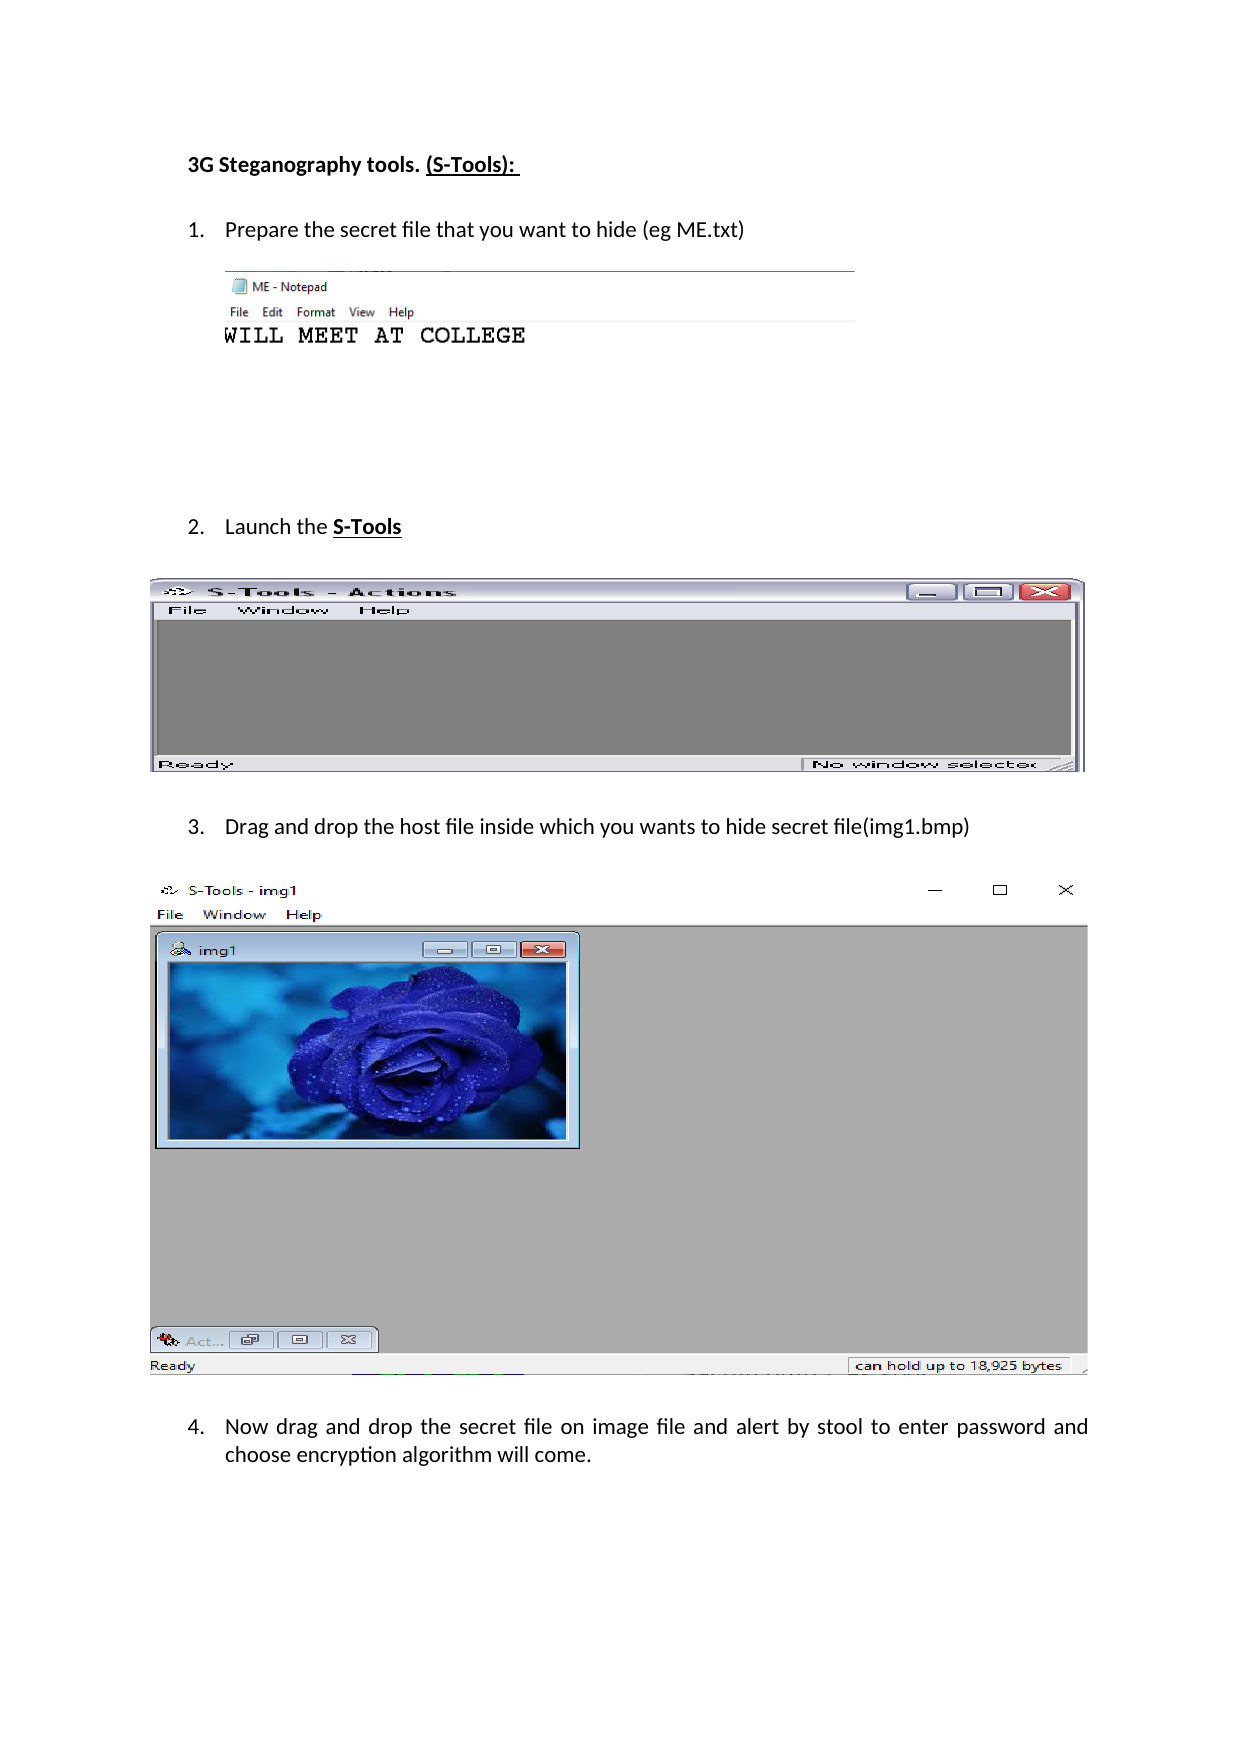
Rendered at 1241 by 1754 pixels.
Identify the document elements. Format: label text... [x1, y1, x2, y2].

picture [150, 577, 1098, 775]
list Now drag and drop the secret file on image file and alert by stool to enter password and choose encryption algorithm will come. [187, 1412, 1090, 1468]
picture [150, 878, 1088, 1375]
list Drag and drop the host file inside which you wants to hide secret file(img1.bmp) [187, 812, 1090, 841]
text 3G Steganography tools. (S-Tools): [187, 150, 1090, 178]
picture [225, 271, 855, 485]
list Prepare the secret file that you want to hide (eg ME.txt) [187, 216, 1090, 243]
list Launch the S-Tools [187, 512, 1090, 540]
